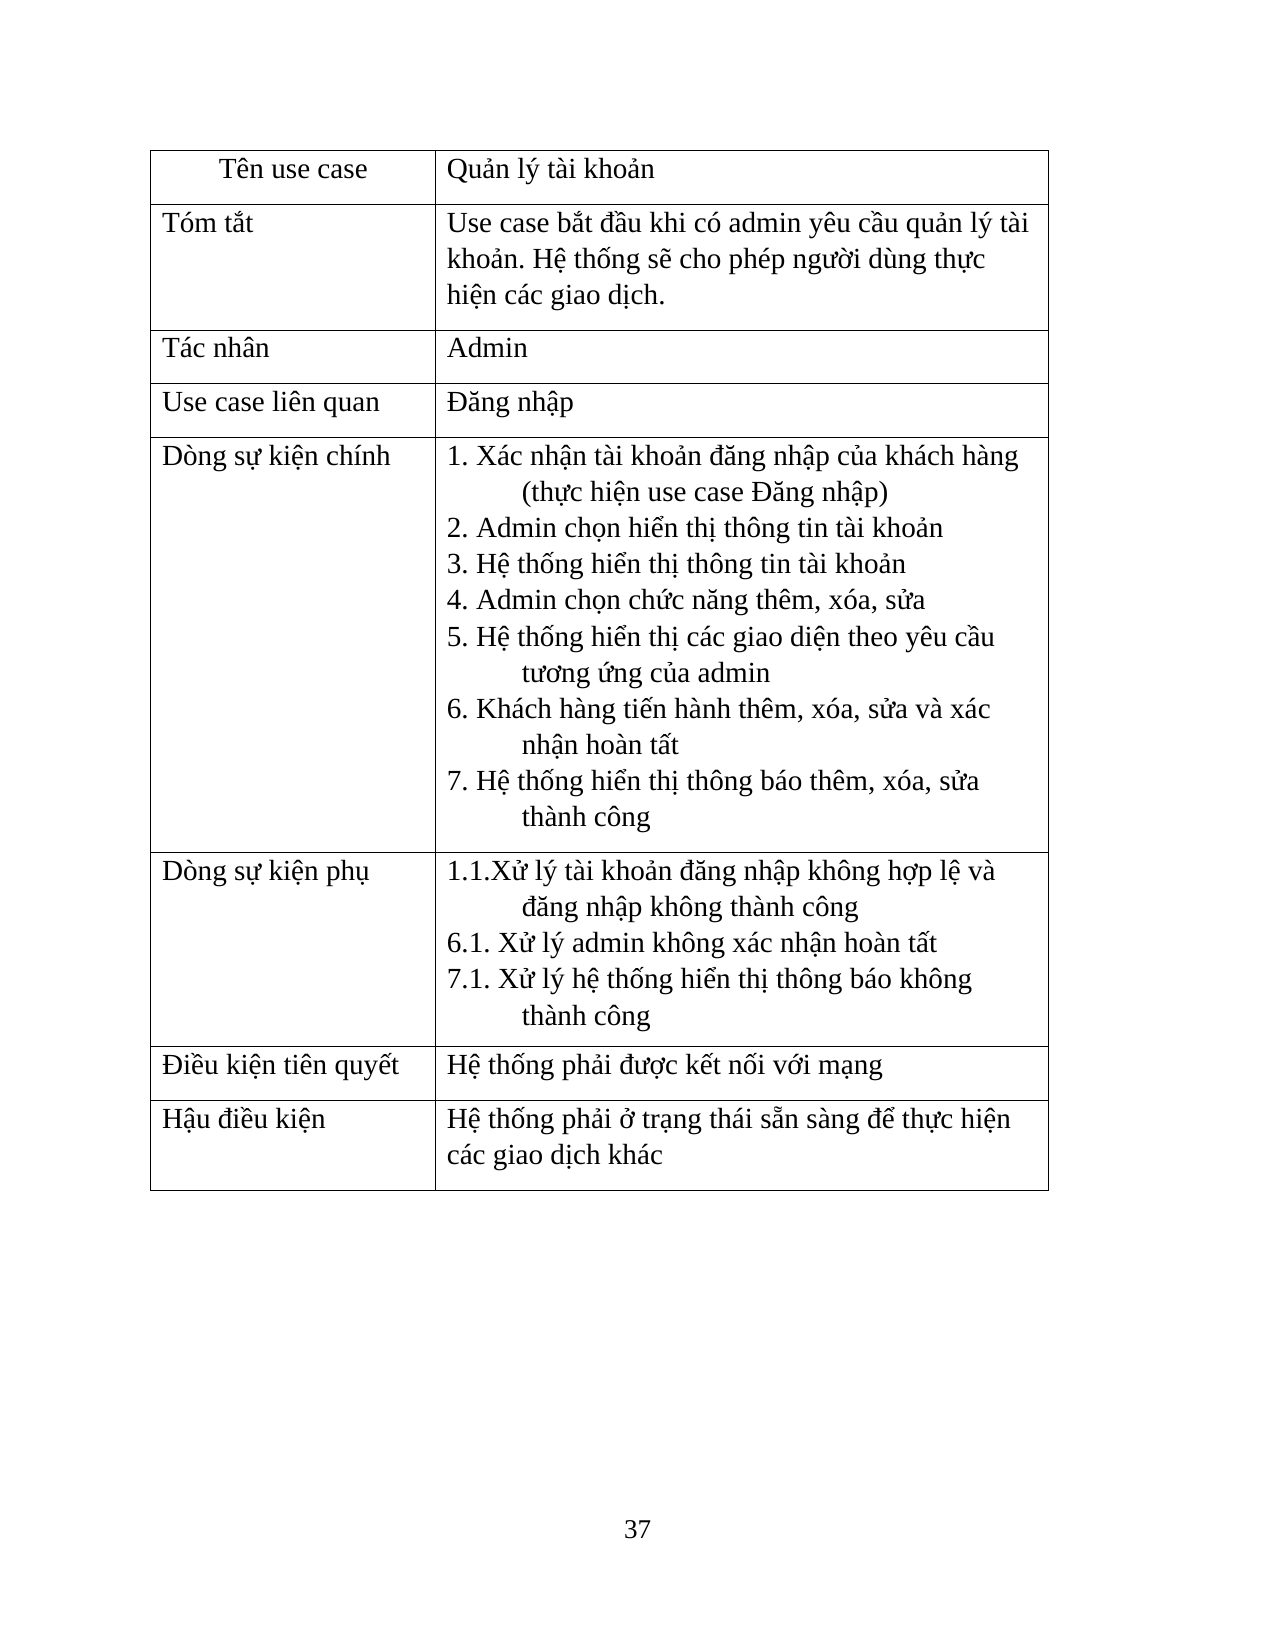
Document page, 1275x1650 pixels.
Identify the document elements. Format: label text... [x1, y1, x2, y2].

table_cell Tóm tắt [151, 205, 435, 329]
table_cell Use case liên quan [151, 384, 435, 437]
table_cell Hệ thống phải ở trạng thái sẵn sàng để thực hiện các giao dịch khác [436, 1101, 1048, 1189]
table_cell Tác nhân [151, 331, 435, 383]
table_cell Điều kiện tiên quyết [151, 1047, 435, 1100]
table_header Tên use case [151, 151, 435, 204]
table_cell Hệ thống phải được kết nối với mạng [436, 1047, 1048, 1100]
table_cell Use case bắt đầu khi có admin yêu cầu quản lý tài khoản. Hệ thống sẽ cho phép người dùng thực hiện các giao dịch. [436, 205, 1048, 329]
table_cell 1.1.Xử lý tài khoản đăng nhập không hợp lệ và đăng nhập không thành công 6.1. Xử lý admin không xác nhận hoàn tất 7.1. Xử lý hệ thống hiển thị thông báo không thành công [436, 853, 1048, 1046]
table_header Quản lý tài khoản [436, 151, 1048, 204]
table_cell Dòng sự kiện chính [151, 438, 435, 852]
table_cell Đăng nhập [436, 384, 1048, 437]
table_cell 1. Xác nhận tài khoản đăng nhập của khách hàng (thực hiện use case Đăng nhập) 2. Admin chọn hiển thị thông tin tài khoản 3. Hệ thống hiển thị thông tin tài khoản 4. Admin chọn chức năng thêm, xóa, sửa 5. Hệ thống hiển thị các giao diện theo yêu cầu tương ứng của admin 6. Khách hàng tiến hành thêm, xóa, sửa và xác nhận hoàn tất 7. Hệ thống hiển thị thông báo thêm, xóa, sửa thành công [436, 438, 1048, 852]
table_cell Hậu điều kiện [151, 1101, 435, 1189]
table_cell Admin [436, 331, 1048, 383]
table_cell Dòng sự kiện phụ [151, 853, 435, 1046]
